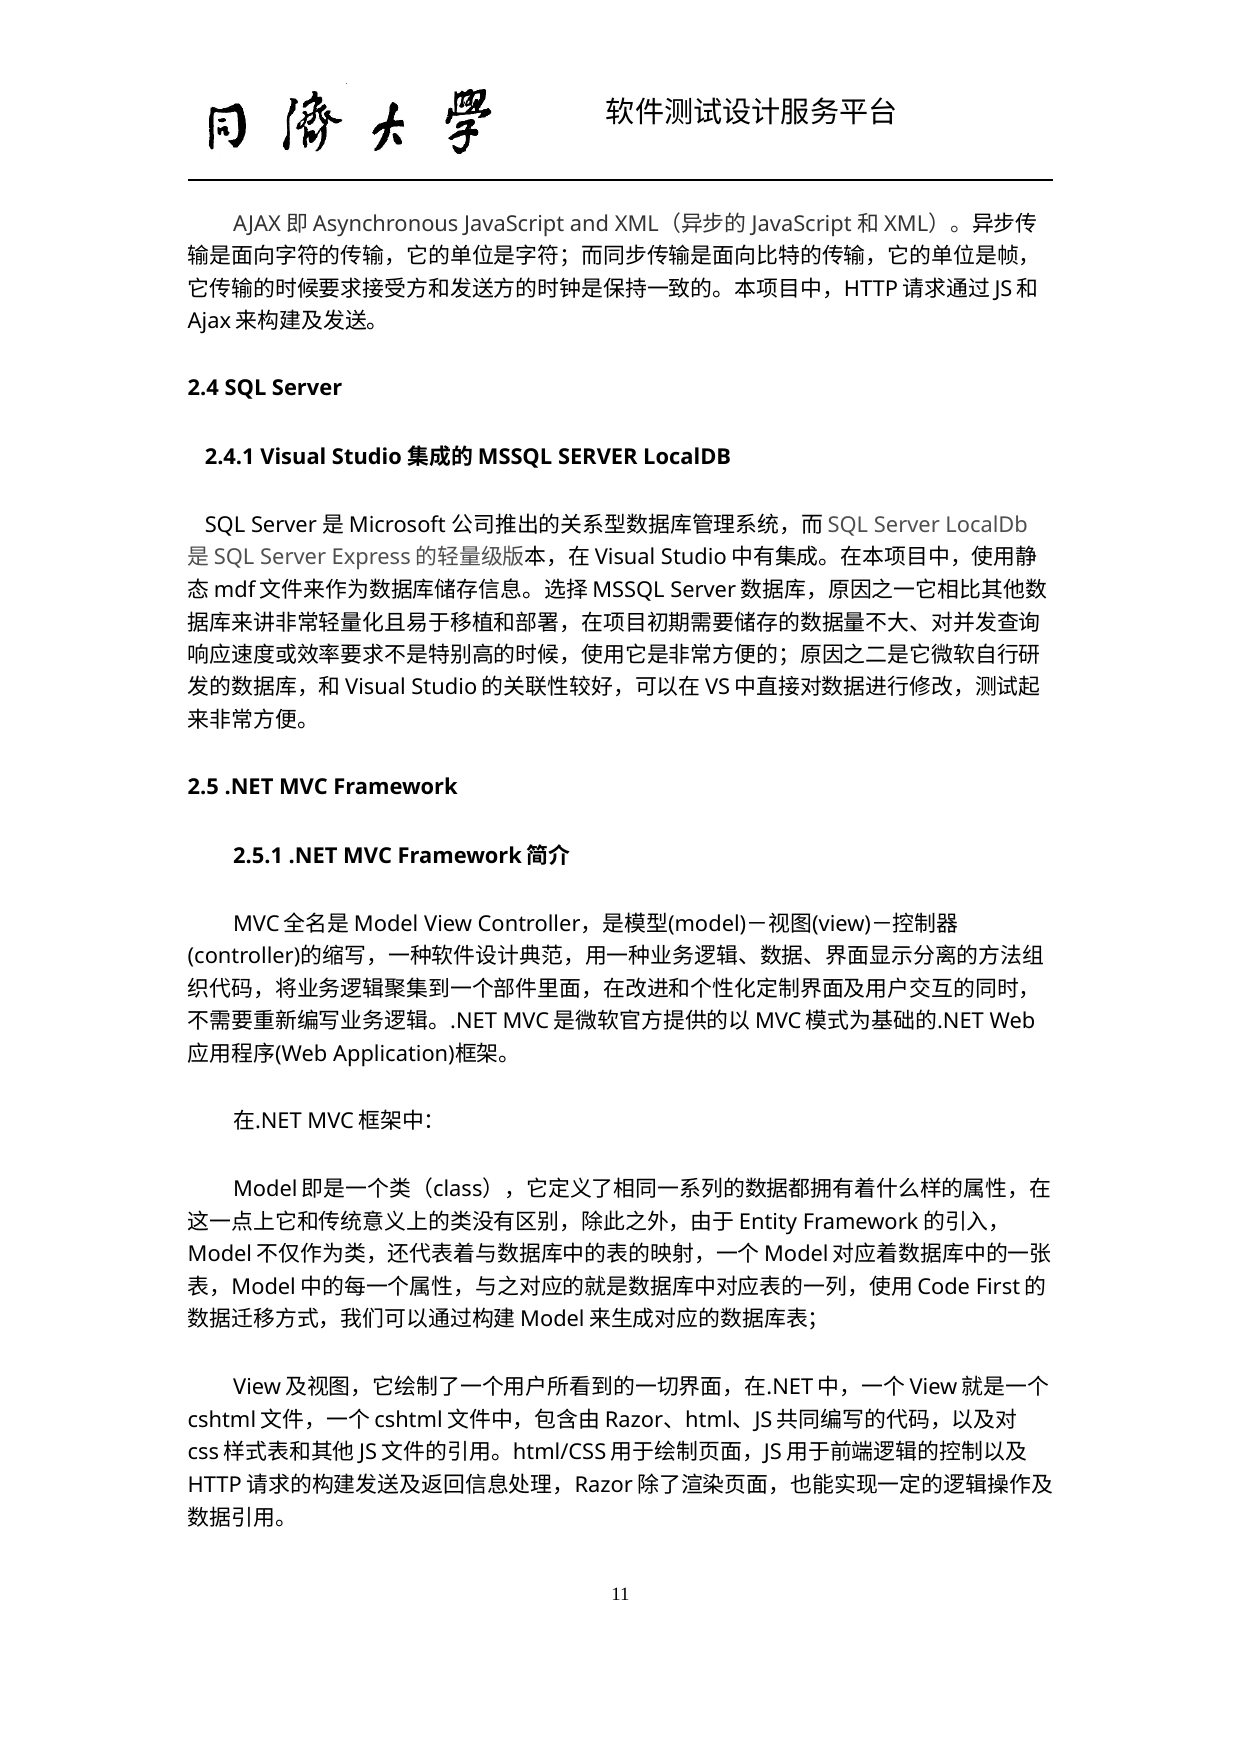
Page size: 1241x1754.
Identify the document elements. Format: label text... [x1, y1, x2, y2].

text 2.4.1 Visual Studio 集成的MSSQL SERVER LocalDB [187, 439, 1053, 471]
text Model即是一个类（class），它定义了相同一系列的数据都拥有着什么样的属性，在这一点上它和传统意义上的类没有区别，除此之外，由于Entity Framework的引入，Model不仅作为类，还代表着与数据库中的表的映射，一个Model对应着数据库中的一张表，Model中的每一个属性，与之对应的就是数据库中对应表的一列，使用Code First的数据迁移方式，我们可以通过构建Model来生成对应的数据库表； [187, 1171, 1053, 1334]
text 2.5.1 .NET MVC Framework简介 [187, 837, 1053, 870]
text 2.5 .NET MVC Framework [187, 769, 1053, 802]
text AJAX 即Asynchronous JavaScript and XML（异步的 JavaScript 和 XML）。异步传输是面向字符的传输，它的单位是字符；而同步传输是面向比特的传输，它的单位是帧，它传输的时候要求接受方和发送方的时钟是保持一致的。本项目中，HTTP请求通过JS和Ajax来构建及发送。 [187, 205, 1053, 335]
text View及视图，它绘制了一个用户所看到的一切界面，在.NET中，一个View就是一个cshtml文件，一个cshtml文件中，包含由Razor、html、JS共同编写的代码，以及对css样式表和其他JS文件的引用。html/CSS用于绘制页面，JS用于前端逻辑的控制以及HTTP请求的构建发送及返回信息处理，Razor除了渲染页面，也能实现一定的逻辑操作及数据引用。 [187, 1369, 1053, 1532]
text SQL Server 是Microsoft 公司推出的关系型数据库管理系统，而SQL Server LocalDb是SQL Server Express的轻量级版本，在Visual Studio中有集成。在本项目中，使用静态mdf文件来作为数据库储存信息。选择MSSQL Server数据库，原因之一它相比其他数据库来讲非常轻量化且易于移植和部署，在项目初期需要储存的数据量不大、对并发查询响应速度或效率要求不是特别高的时候，使用它是非常方便的；原因之二是它微软自行研发的数据库，和Visual Studio的关联性较好，可以在VS中直接对数据进行修改，测试起来非常方便。 [187, 507, 1053, 734]
text 2.4 SQL Server [187, 371, 1053, 403]
text MVC全名是Model View Controller，是模型(model)－视图(view)－控制器(controller)的缩写，一种软件设计典范，用一种业务逻辑、数据、界面显示分离的方法组织代码，将业务逻辑聚集到一个部件里面，在改进和个性化定制界面及用户交互的同时，不需要重新编写业务逻辑。.NET MVC是微软官方提供的以MVC模式为基础的.NET Web应用程序(Web Application)框架。 [187, 905, 1053, 1068]
picture [187, 81, 509, 161]
text 在.NET MVC框架中： [187, 1103, 1053, 1136]
